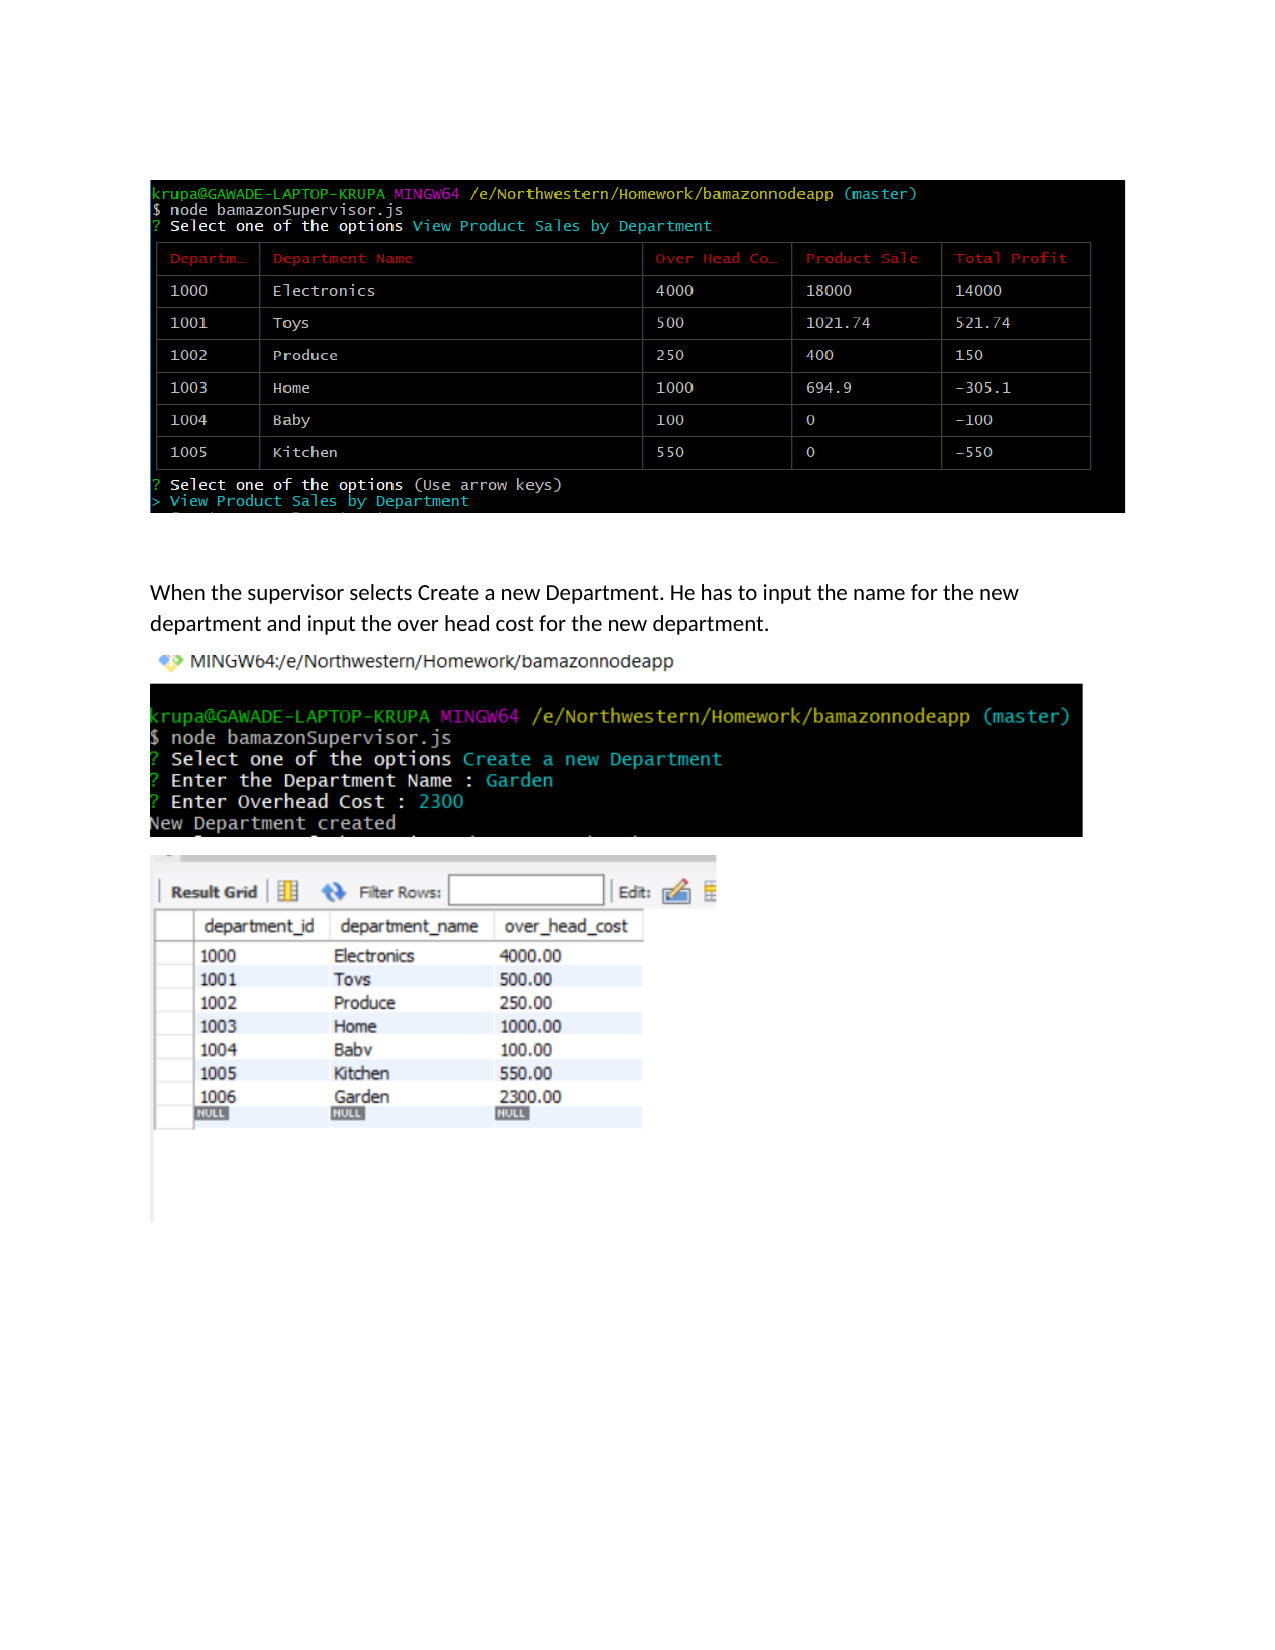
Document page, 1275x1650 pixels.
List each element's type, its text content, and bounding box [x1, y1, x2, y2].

text When the supervisor selects Create a new Department. He has to input the name for the new department and input the over head cost for the new department. [150, 578, 1125, 637]
